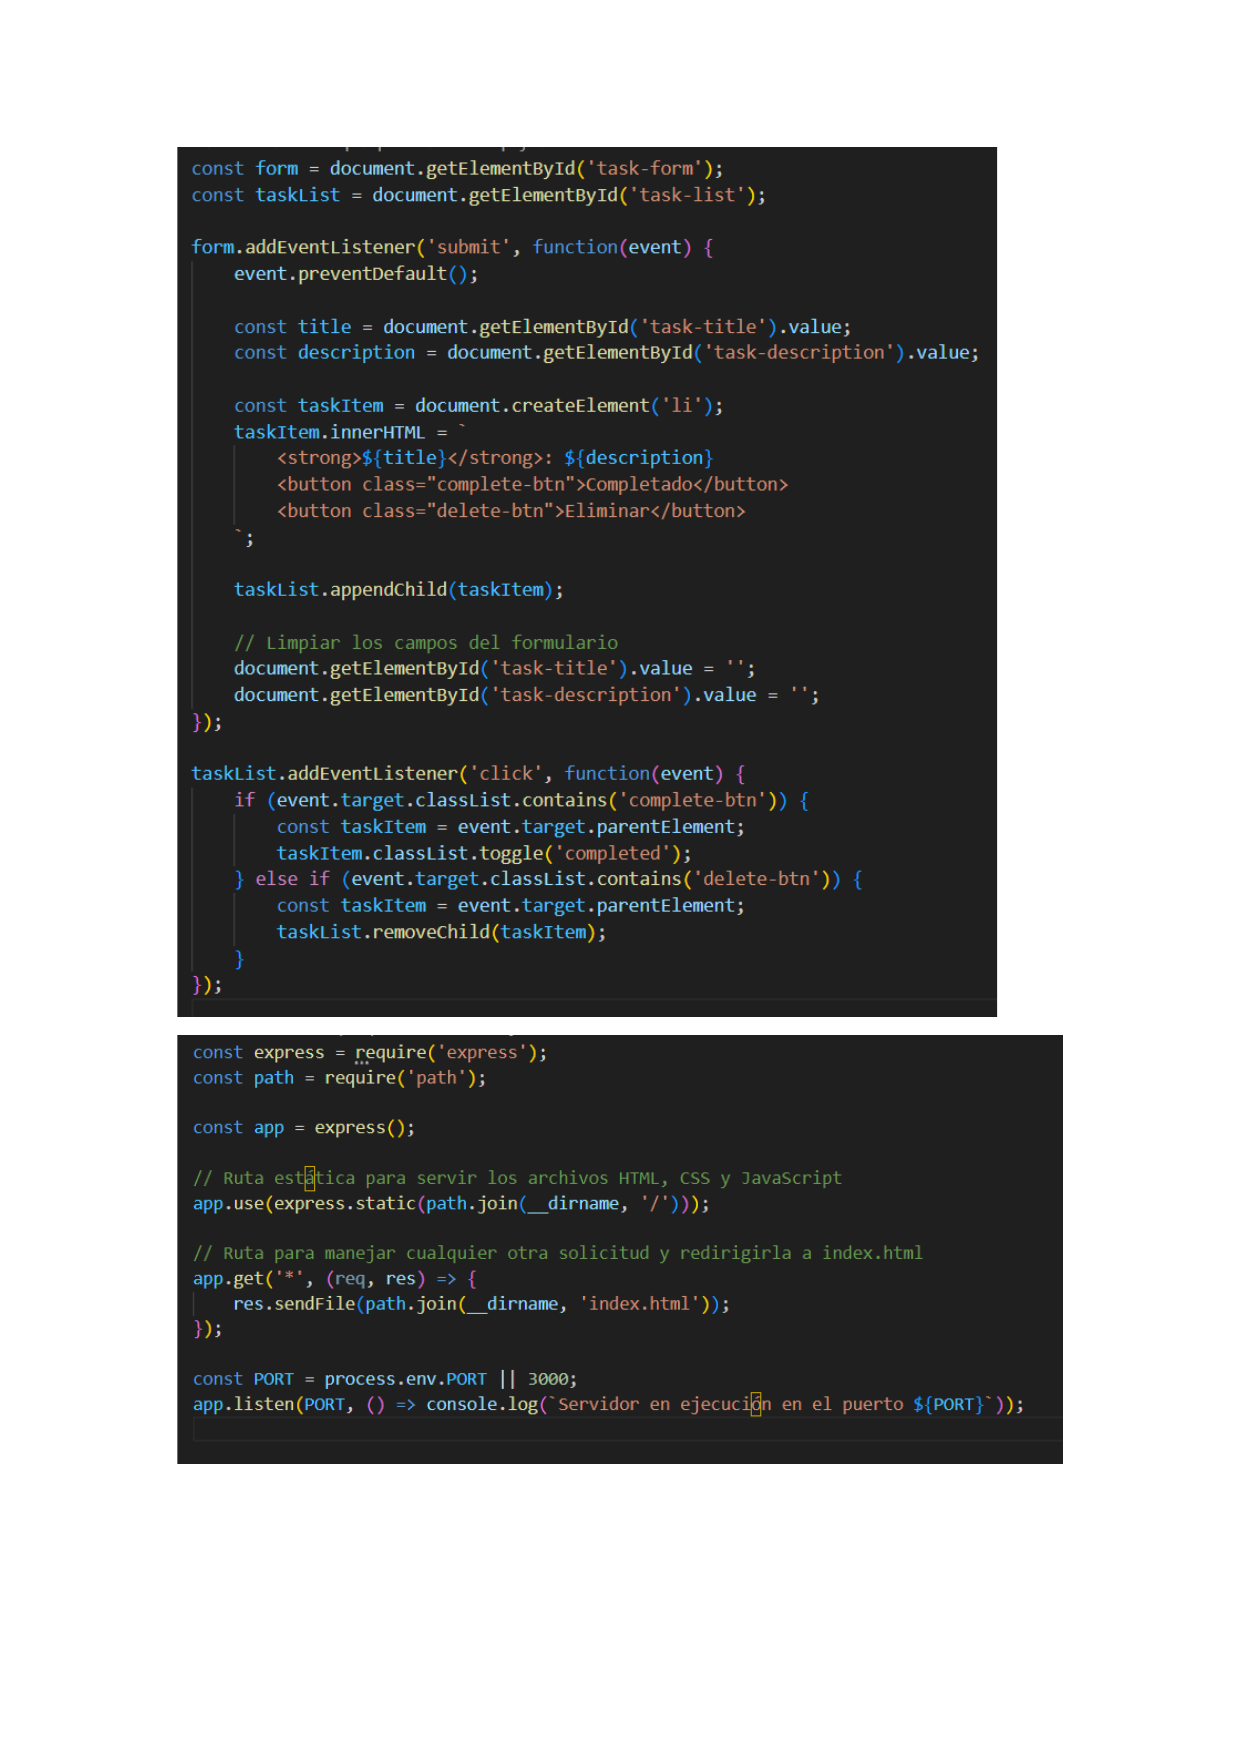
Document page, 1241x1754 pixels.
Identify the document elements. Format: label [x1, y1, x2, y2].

picture [177, 147, 998, 1017]
picture [177, 1035, 1063, 1464]
